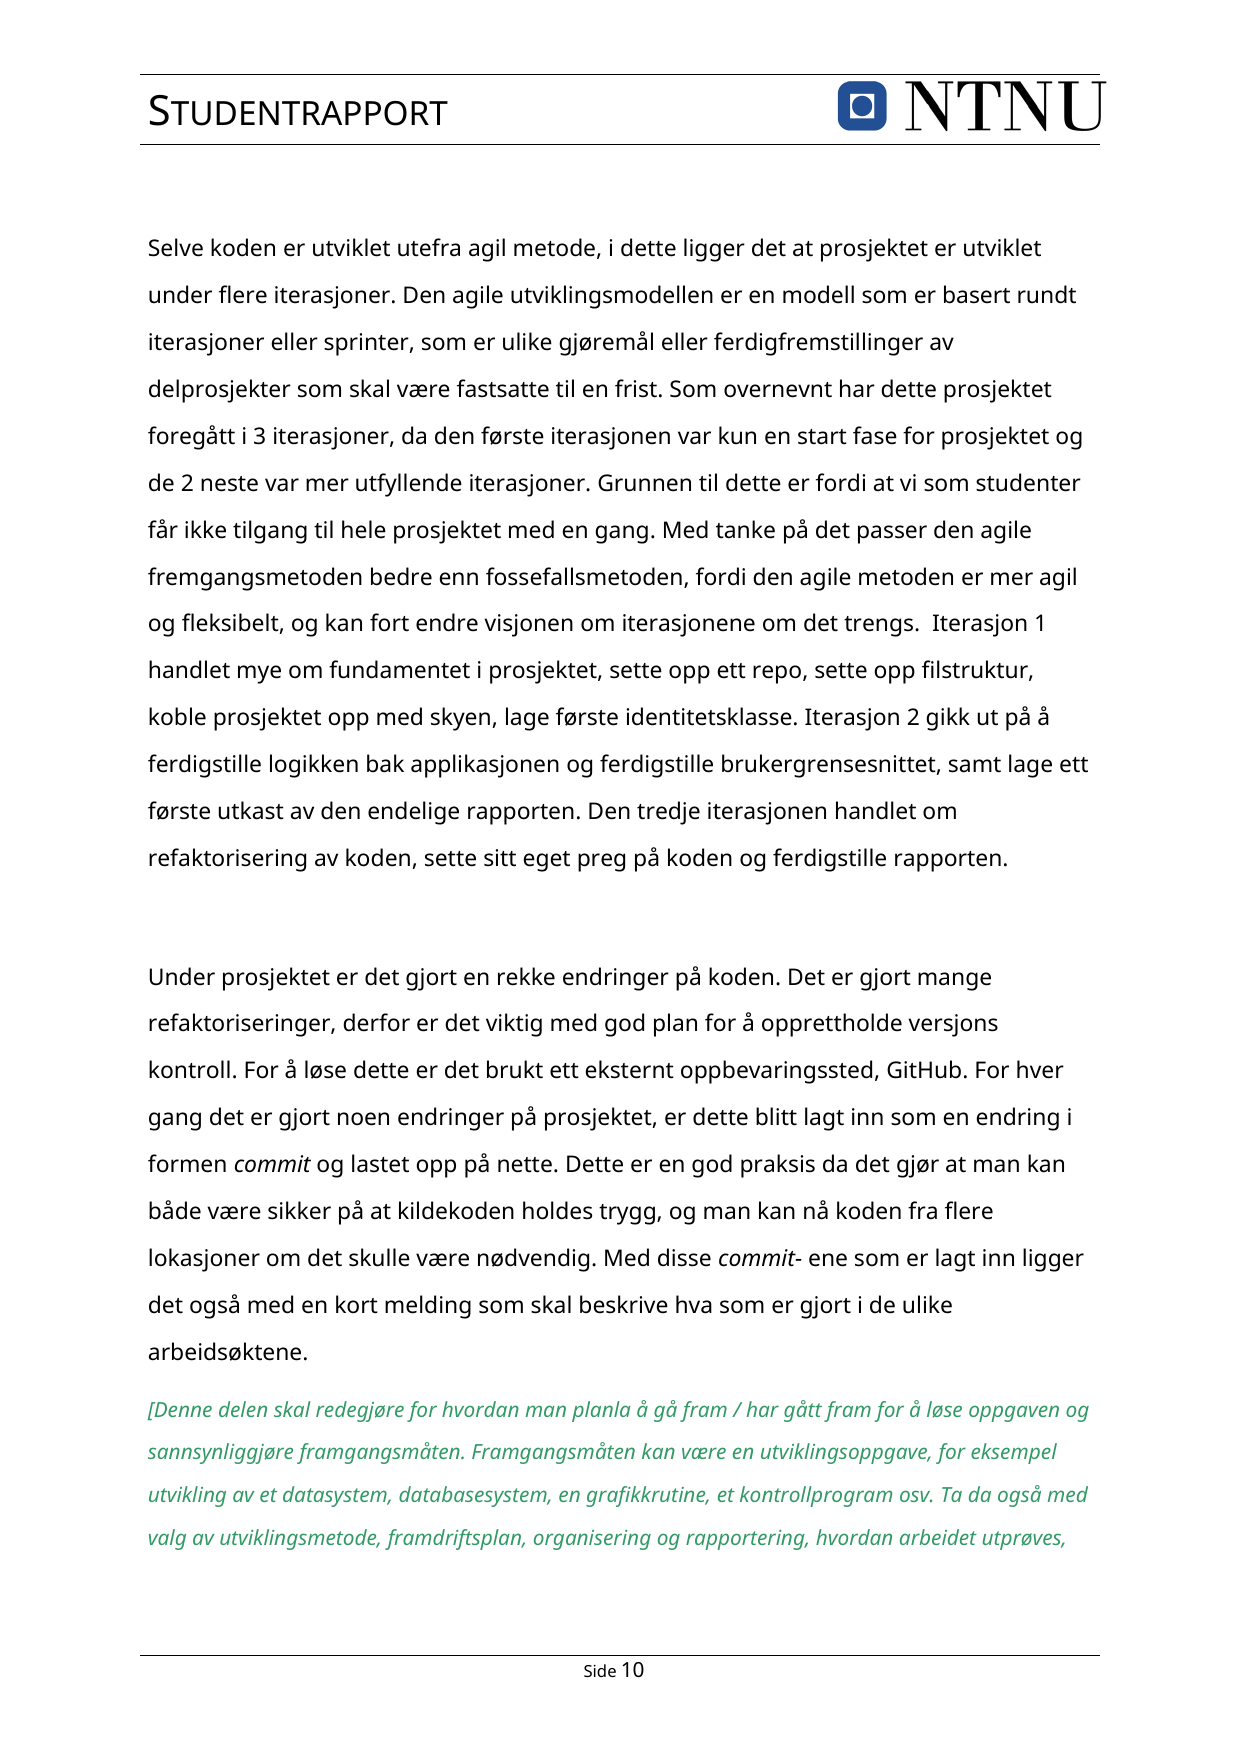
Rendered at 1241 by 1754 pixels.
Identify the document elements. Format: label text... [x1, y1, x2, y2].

text Under prosjektet er det gjort en rekke endringer på koden. Det er gjort mange refaktoriseringer, derfor er det viktig med god plan for å opprettholde versjons kontroll. For å løse dette er det brukt ett eksternt oppbevaringssted, GitHub. For hver gang det er gjort noen endringer på prosjektet, er dette blitt lagt inn som en endring i formen commit og lastet opp på nette. Dette er en god praksis da det gjør at man kan både være sikker på at kildekoden holdes trygg, og man kan nå koden fra flere lokasjoner om det skulle være nødvendig. Med disse commit- ene som er lagt inn ligger det også med en kort melding som skal beskrive hva som er gjort i de ulike arbeidsøktene. [148, 961, 1092, 1367]
text Selve koden er utviklet utefra agil metode, i dette ligger det at prosjektet er utviklet under flere iterasjoner. Den agile utviklingsmodellen er en modell som er basert rundt iterasjoner eller sprinter, som er ulike gjøremål eller ferdigfremstillinger av delprosjekter som skal være fastsatte til en frist. Som overnevnt har dette prosjektet foregått i 3 iterasjoner, da den første iterasjonen var kun en start fase for prosjektet og de 2 neste var mer utfyllende iterasjoner. Grunnen til dette er fordi at vi som studenter får ikke tilgang til hele prosjektet med en gang. Med tanke på det passer den agile fremgangsmetoden bedre enn fossefallsmetoden, fordi den agile metoden er mer agil og fleksibelt, og kan fort endre visjonen om iterasjonene om det trengs. Iterasjon 1 handlet mye om fundamentet i prosjektet, sette opp ett repo, sette opp filstruktur, koble prosjektet opp med skyen, lage første identitetsklasse. Iterasjon 2 gikk ut på å ferdigstille logikken bak applikasjonen og ferdigstille brukergrensesnittet, samt lage ett første utkast av den endelige rapporten. Den tredje iterasjonen handlet om refaktorisering av koden, sette sitt eget preg på koden og ferdigstille rapporten. [148, 232, 1092, 873]
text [148, 1395, 1092, 1551]
picture [837, 81, 1107, 132]
